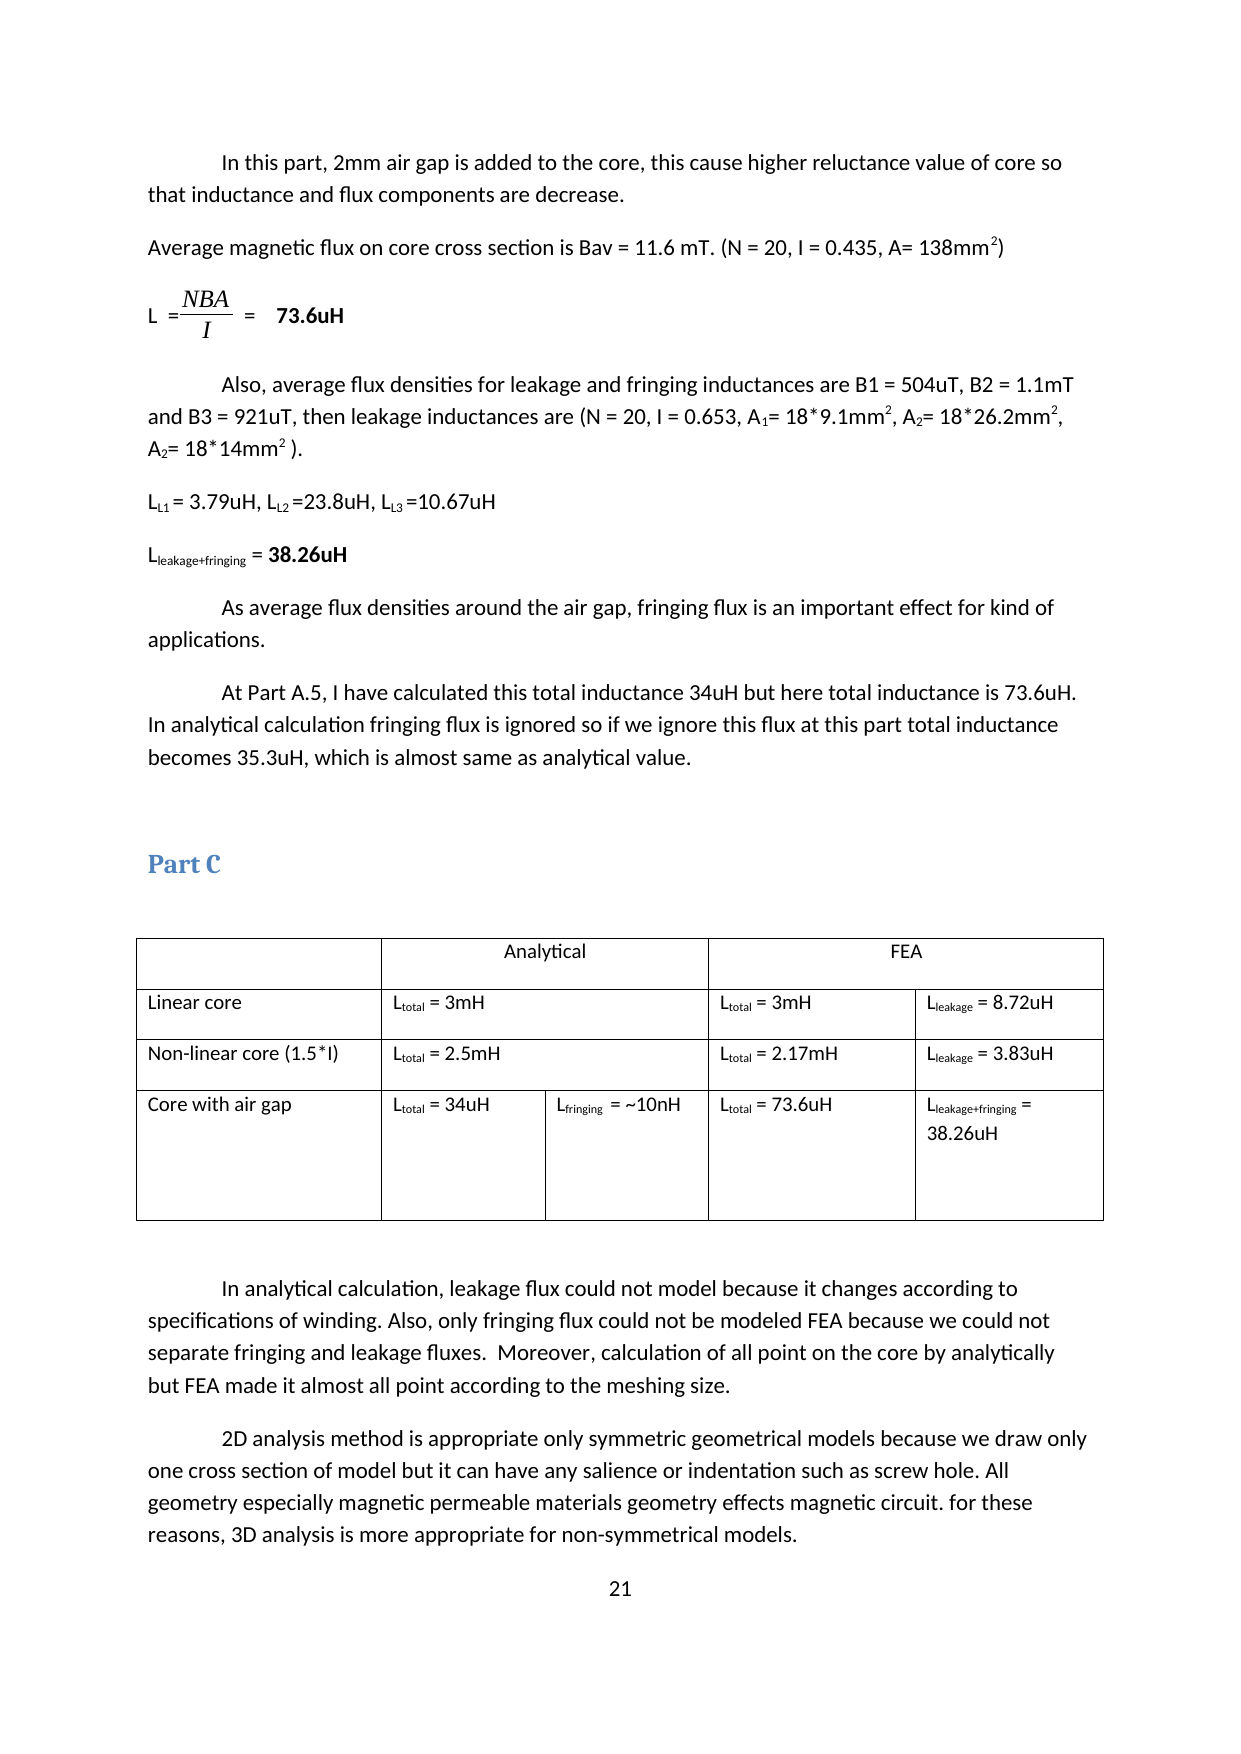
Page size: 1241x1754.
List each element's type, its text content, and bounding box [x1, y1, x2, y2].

table_header [137, 939, 381, 988]
table_header FEA [709, 939, 1103, 988]
text Also, average flux densities for leakage and fringing inductances are B1 = 504uT, B2 = 1.1mT and B3 = 921uT, then leakage inductances are (N = 20, I = 0.653, A1= 18*9.1mm2, A2= 18*26.2mm2, A2= 18*14mm2 ). [148, 370, 1093, 462]
text Average magnetic flux on core cross section is Bav = 11.6 mT. (N = 20, I = 0.435, A= 138mm2) [148, 233, 1093, 261]
text In analytical calculation, leakage flux could not model because it changes according to specifications of winding. Also, only fringing flux could not be modeled FEA because we could not separate fringing and leakage fluxes. Moreover, calculation of all point on the core by analytically but FEA made it almost all point according to the meshing size. [148, 1274, 1093, 1399]
table_cell Ltotal = 2.17mH [709, 1040, 915, 1090]
subtitle Part C [148, 849, 1093, 880]
table_cell Ltotal = 3mH [382, 990, 708, 1039]
text L = = 73.6uH [148, 286, 1093, 345]
table_header Analytical [382, 939, 708, 988]
table_cell Ltotal = 3mH [709, 990, 915, 1039]
table_cell Ltotal = 73.6uH [709, 1091, 915, 1220]
table_cell Lleakage = 3.83uH [916, 1040, 1103, 1090]
text LL1 = 3.79uH, LL2 =23.8uH, LL3 =10.67uH [148, 487, 1093, 515]
table_cell Linear core [137, 990, 381, 1039]
text 2D analysis method is appropriate only symmetric geometrical models because we draw only one cross section of model but it can have any salience or indentation such as screw hole. All geometry especially magnetic permeable materials geometry effects magnetic circuit. for these reasons, 3D analysis is more appropriate for non-symmetrical models. [148, 1424, 1093, 1548]
text Lleakage+fringing = 38.26uH [148, 540, 1093, 568]
text At Part A.5, I have calculated this total inductance 34uH but here total inductance is 73.6uH. In analytical calculation fringing flux is ignored so if we ignore this flux at this part total inductance becomes 35.3uH, which is almost same as analytical value. [148, 678, 1093, 771]
table_cell Core with air gap [137, 1091, 381, 1220]
table_cell Non-linear core (1.5*I) [137, 1040, 381, 1090]
table_cell Lfringing = ~10nH [546, 1091, 708, 1220]
table_cell Ltotal = 2.5mH [382, 1040, 708, 1090]
table_cell Lleakage = 8.72uH [916, 990, 1103, 1039]
text In this part, 2mm air gap is added to the core, this cause higher reluctance value of core so that inductance and flux components are decrease. [148, 148, 1093, 208]
table_cell Lleakage+fringing = 38.26uH [916, 1091, 1103, 1220]
table_cell Ltotal = 34uH [382, 1091, 545, 1220]
text As average flux densities around the air gap, fringing flux is an important effect for kind of applications. [148, 593, 1093, 653]
